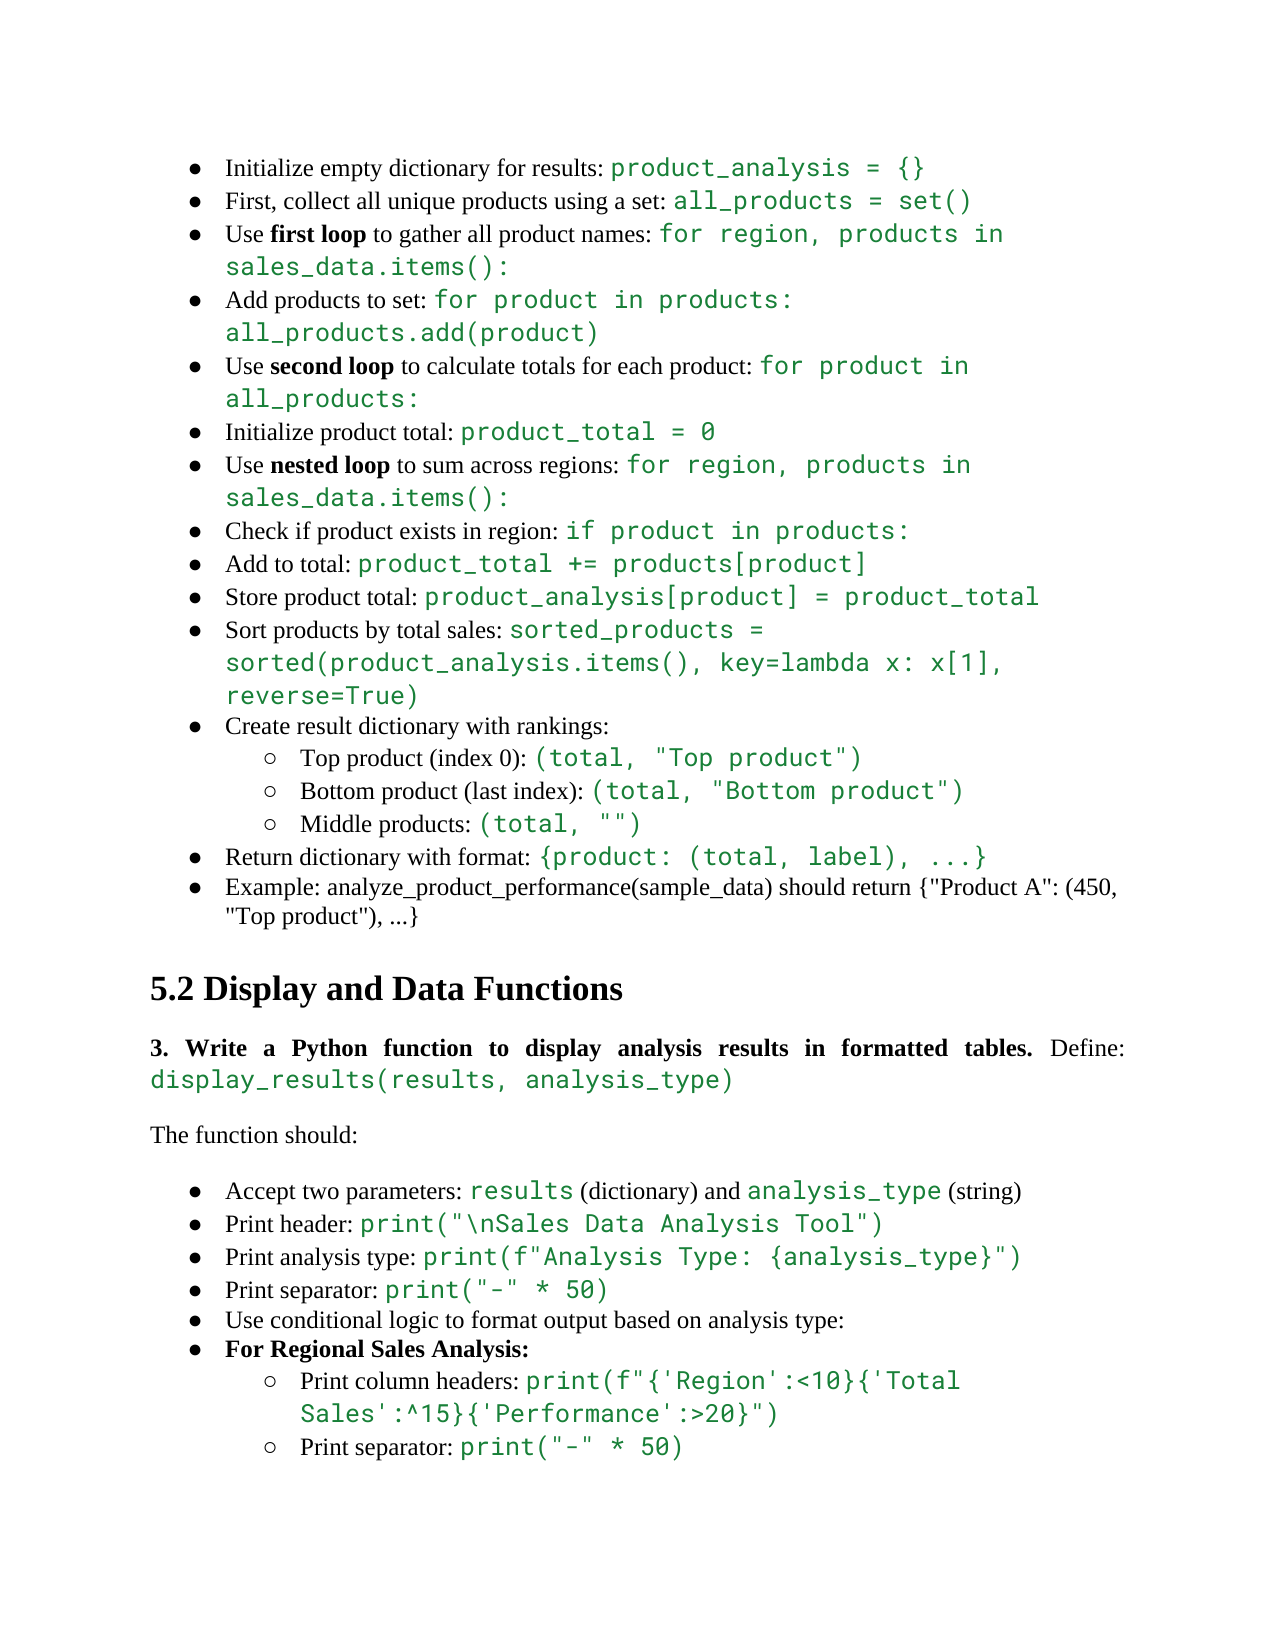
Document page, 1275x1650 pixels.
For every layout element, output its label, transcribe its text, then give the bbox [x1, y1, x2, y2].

list Use first loop to gather all product names: for region, products in sales_data.items(): [187, 216, 1125, 282]
list Bottom product (last index): (total, "Bottom product") [262, 773, 1125, 806]
list Print separator: print("-" * 50) [187, 1273, 1125, 1306]
list Add to total: product_total += products[product] [187, 546, 1125, 579]
list Initialize product total: product_total = 0 [187, 414, 1125, 447]
list First, collect all unique products using a set: all_products = set() [187, 183, 1125, 216]
list Initialize empty dictionary for results: product_analysis = {} [187, 150, 1125, 183]
list Add products to set: for product in products: all_products.add(product) [187, 282, 1125, 348]
list Store product total: product_analysis[product] = product_total [187, 579, 1125, 612]
list Print header: print("\nSales Data Analysis Tool") [187, 1207, 1125, 1239]
list Print column headers: print(f"{'Region':<10}{'Total Sales':^15}{'Performance':>20}") [262, 1363, 1125, 1429]
subtitle 5.2 Display and Data Functions [150, 967, 1125, 1008]
list Top product (index 0): (total, "Top product") [262, 740, 1125, 773]
list Return dictionary with format: {product: (total, label), ...} [187, 839, 1125, 872]
list Print analysis type: print(f"Analysis Type: {analysis_type}") [187, 1239, 1125, 1273]
text The function should: [150, 1120, 1125, 1148]
list For Regional Sales Analysis: [187, 1334, 1125, 1363]
list Example: analyze_product_performance(sample_data) should return {"Product A": (450, "Top product"), ...} [187, 872, 1125, 930]
list Use second loop to calculate totals for each product: for product in all_products: [187, 348, 1125, 414]
list Use nested loop to sum across regions: for region, products in sales_data.items(): [187, 447, 1125, 513]
list Create result dictionary with rankings: [187, 711, 1125, 740]
list Middle products: (total, "") [262, 806, 1125, 839]
list Print separator: print("-" * 50) [262, 1429, 1125, 1462]
list Check if product exists in region: if product in products: [187, 513, 1125, 546]
list Use conditional logic to format output based on analysis type: [187, 1306, 1125, 1334]
list Sort products by total sales: sorted_products = sorted(product_analysis.items(), key=lambda x: x[1], reverse=True) [187, 612, 1125, 711]
list Accept two parameters: results (dictionary) and analysis_type (string) [187, 1173, 1125, 1207]
text 3. Write a Python function to display analysis results in formatted tables. Define: display_results(results, analysis_type) [150, 1033, 1125, 1095]
